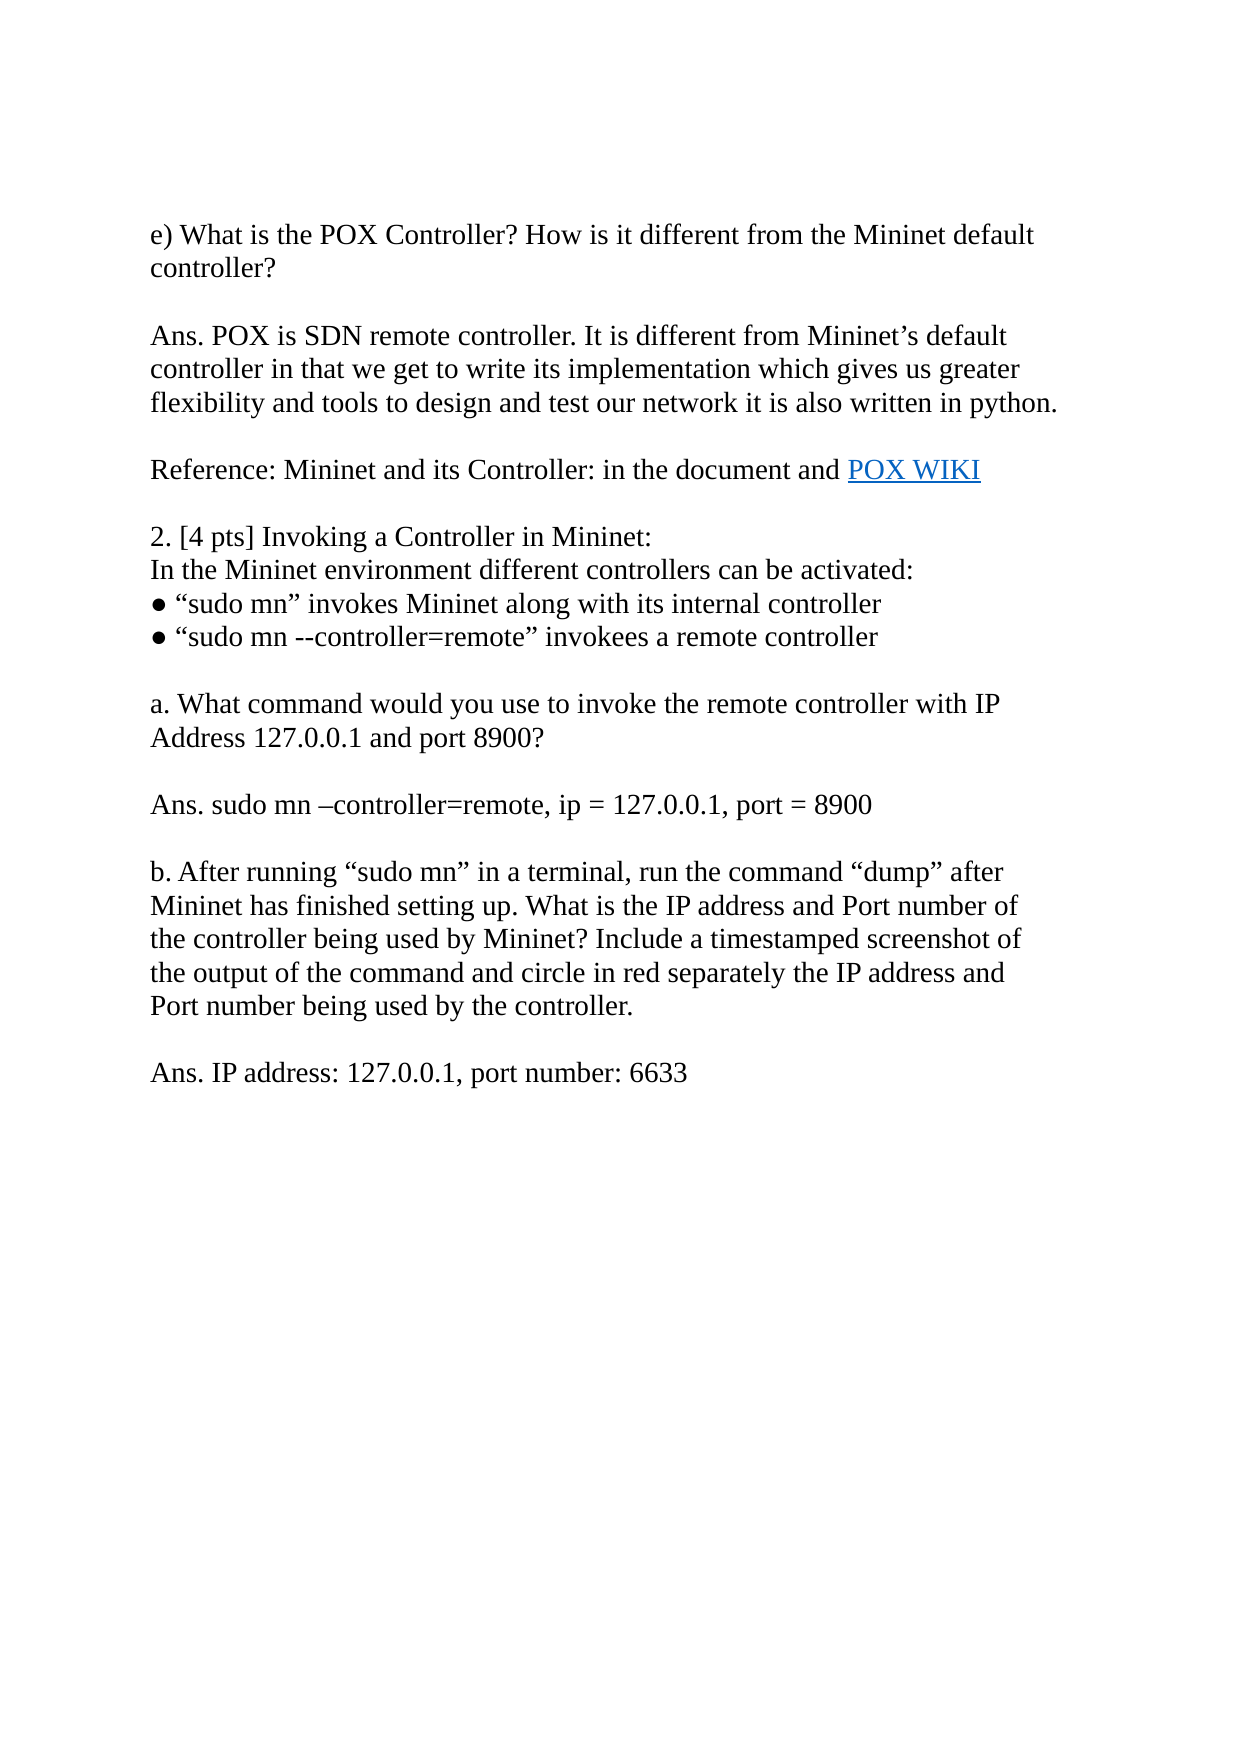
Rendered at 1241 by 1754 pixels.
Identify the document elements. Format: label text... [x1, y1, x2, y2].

text b. After running “sudo mn” in a terminal, run the command “dump” after [150, 854, 1090, 888]
text a. What command would you use to invoke the remote controller with IP [150, 687, 1090, 720]
text In the Mininet environment different controllers can be activated: [150, 552, 1090, 586]
text the controller being used by Mininet? Include a timestamped screenshot of [150, 921, 1090, 955]
text Address 127.0.0.1 and port 8900? [150, 720, 1090, 754]
text the output of the command and circle in red separately the IP address and [150, 955, 1090, 988]
text Mininet has finished setting up. What is the IP address and Port number of [150, 888, 1090, 921]
text Port number being used by the controller. [150, 988, 1090, 1022]
text controller? [150, 251, 1090, 284]
text Reference: Mininet and its Controller: in the document and POX WIKI [150, 452, 1090, 485]
text Ans. sudo mn –controller=remote, ip = 127.0.0.1, port = 8900 [150, 787, 1090, 821]
text Ans. POX is SDN remote controller. It is different from Mininet’s default controller in that we get to write its implementation which gives us greater flexibility and tools to design and test our network it is also written in python. [150, 318, 1090, 418]
text ● “sudo mn --controller=remote” invokees a remote controller [150, 619, 1090, 653]
text 2. [4 pts] Invoking a Controller in Mininet: [150, 519, 1090, 552]
text e) What is the POX Controller? How is it different from the Mininet default [150, 217, 1090, 251]
text Ans. IP address: 127.0.0.1, port number: 6633 [150, 1056, 1090, 1089]
text ● “sudo mn” invokes Mininet along with its internal controller [150, 586, 1090, 619]
